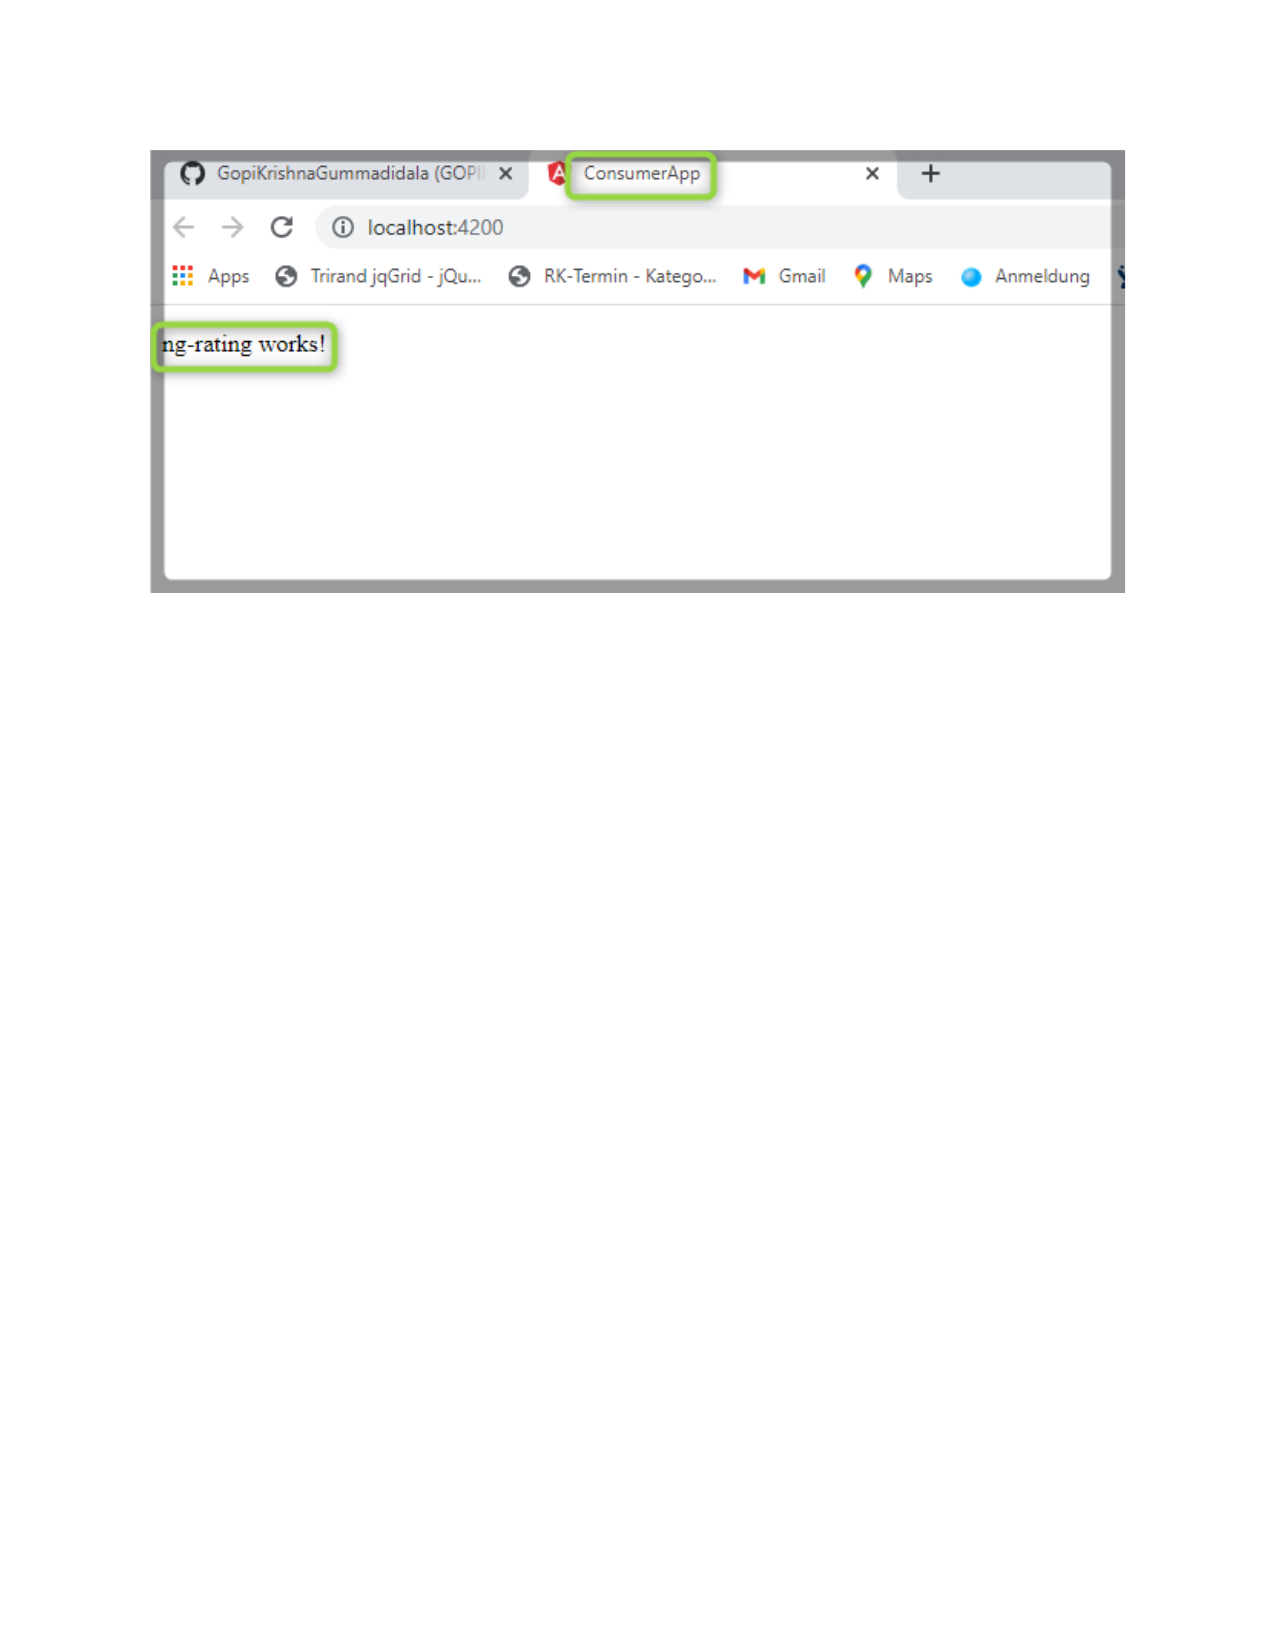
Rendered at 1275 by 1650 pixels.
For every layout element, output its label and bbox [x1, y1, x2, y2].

picture [150, 150, 1125, 593]
